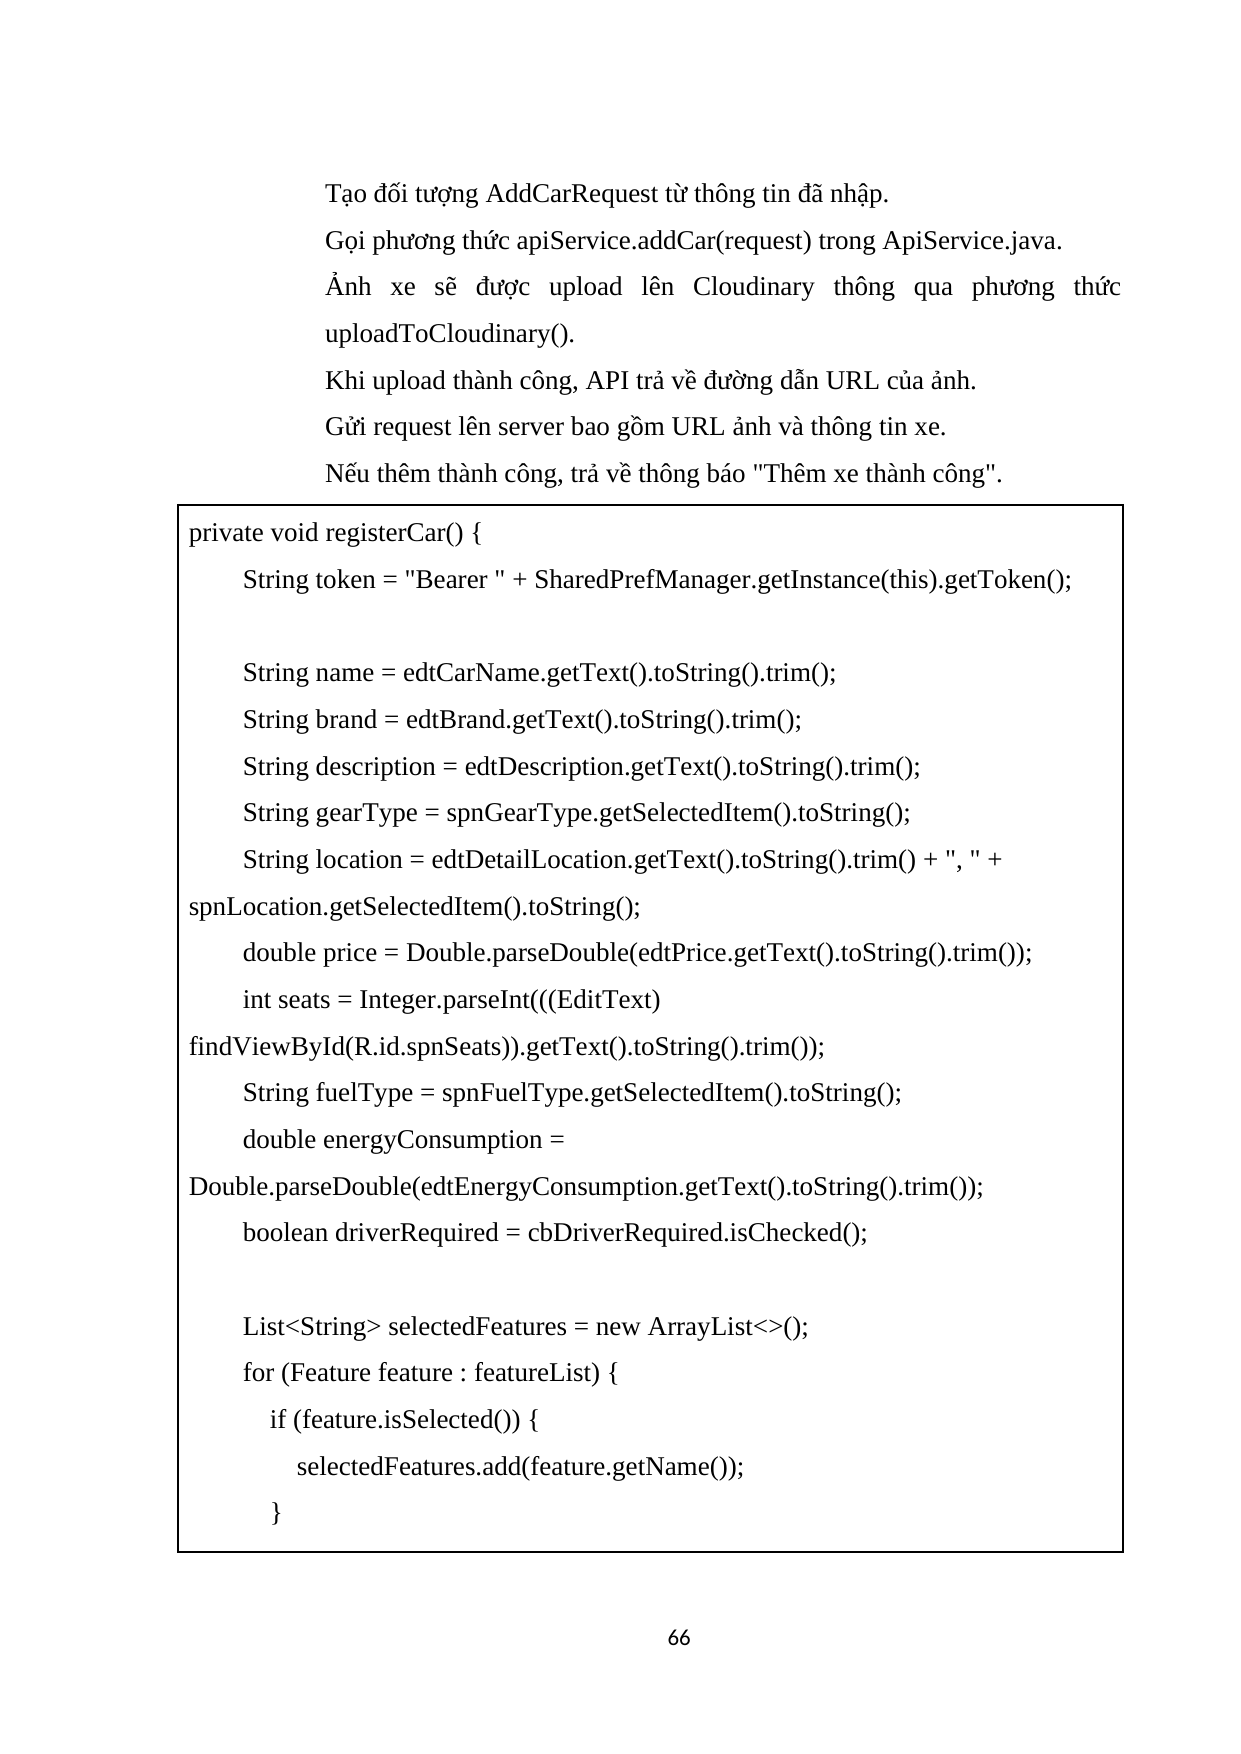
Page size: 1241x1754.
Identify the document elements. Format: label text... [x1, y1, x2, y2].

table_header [179, 506, 1122, 1551]
text Ảnh xe sẽ được upload lên Cloudinary thông qua phương thức uploadToCloudinary(). [325, 271, 1122, 348]
text Gọi phương thức apiService.addCar(request) trong ApiService.java. [325, 224, 1122, 255]
text Tạo đối tượng AddCarRequest từ thông tin đã nhập. [325, 177, 1122, 208]
text Khi upload thành công, API trả về đường dẫn URL của ảnh. [325, 364, 1122, 395]
text Nếu thêm thành công, trả về thông báo "Thêm xe thành công". [325, 457, 1122, 488]
text Gửi request lên server bao gồm URL ảnh và thông tin xe. [325, 411, 1122, 442]
